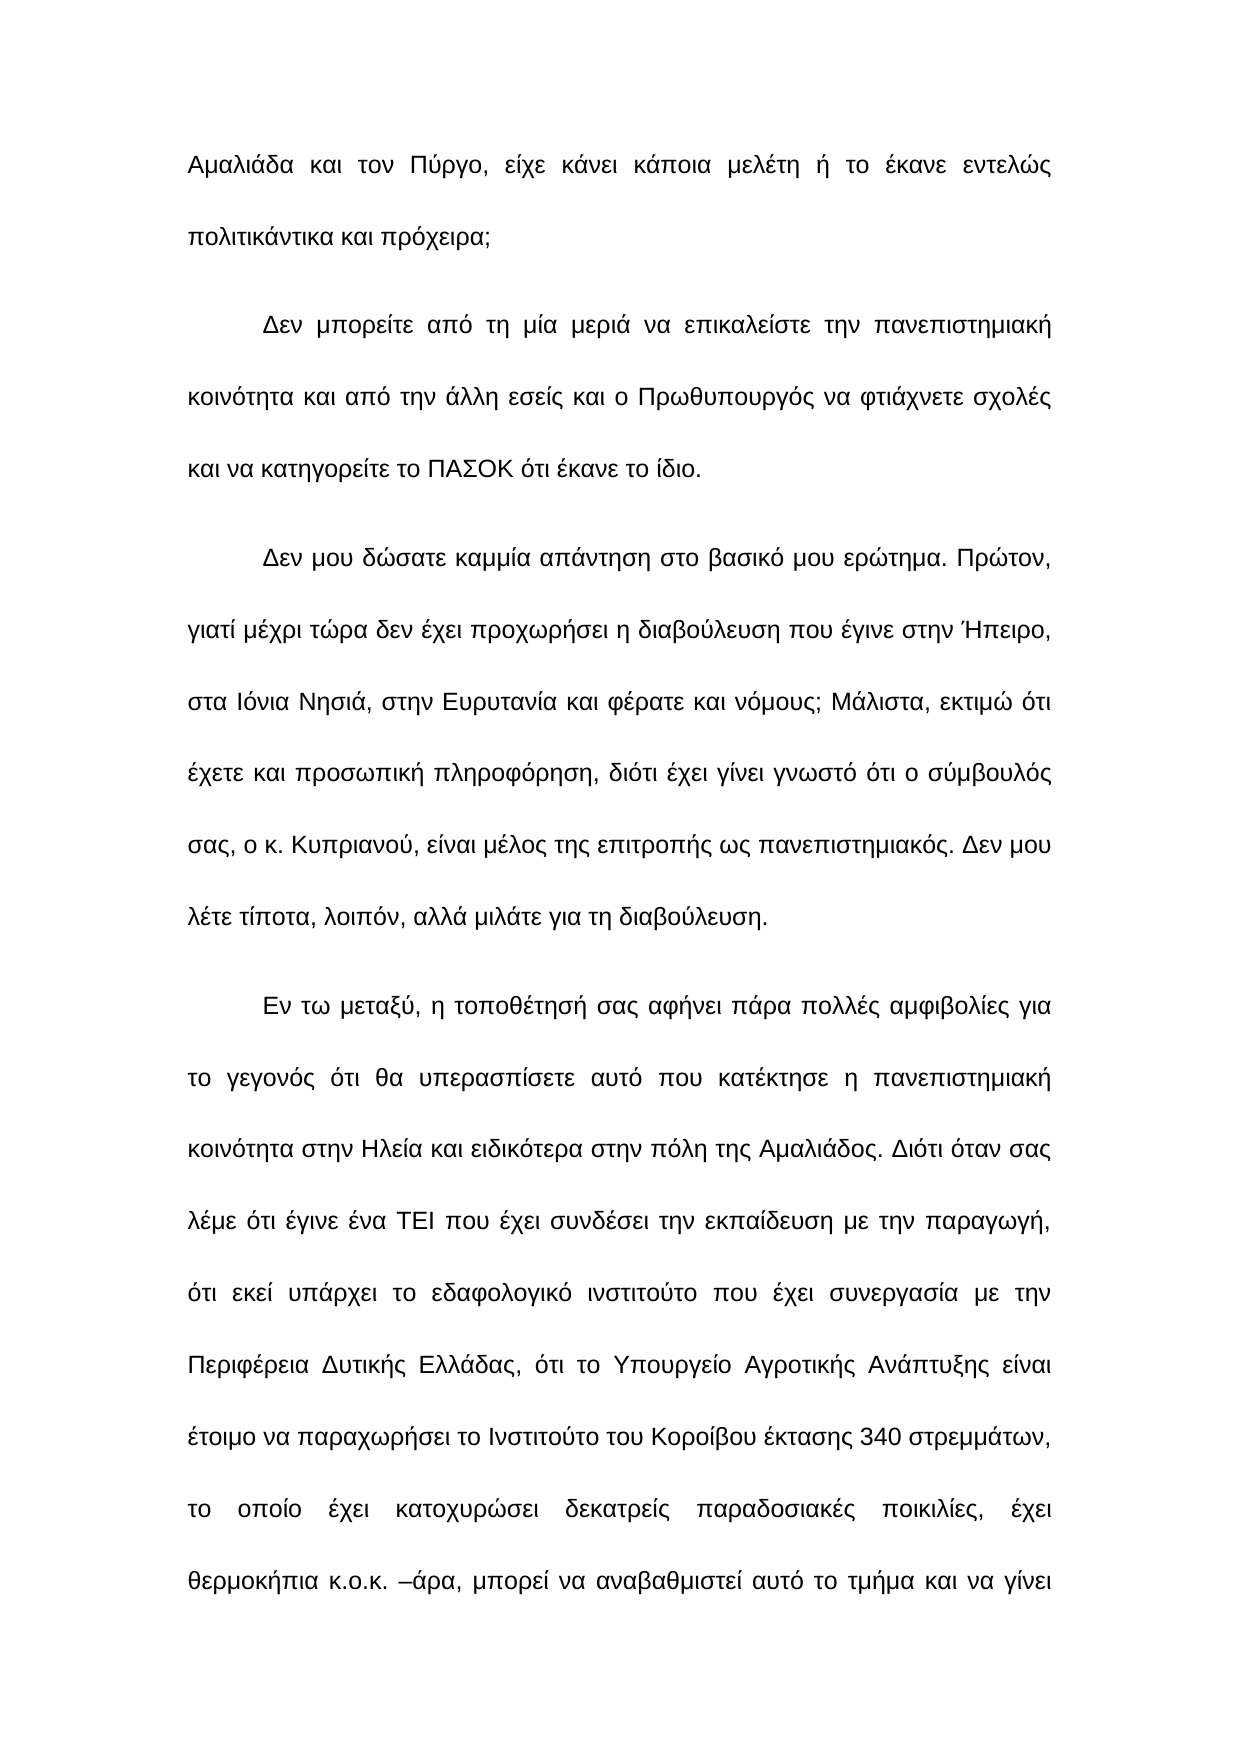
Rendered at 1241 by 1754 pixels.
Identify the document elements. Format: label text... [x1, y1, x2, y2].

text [187, 150, 1053, 251]
text Δεν μου δώσατε καμμία απάντηση στο βασικό μου ερώτημα. Πρώτον, γιατί μέχρι τώρα δεν έχει προχωρήσει η διαβούλευση που έγινε στην Ήπειρο, στα Ιόνια Νησιά, στην Ευρυτανία και φέρατε και νόμους; Μάλιστα, εκτιμώ ότι έχετε και προσωπική πληροφόρηση, διότι έχει γίνει γνωστό ότι ο σύμβουλός σας, ο κ. Κυπριανού, είναι μέλος της επιτροπής ως πανεπιστημιακός. Δεν μου λέτε τίποτα, λοιπόν, αλλά μιλάτε για τη διαβούλευση. [187, 543, 1053, 931]
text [187, 991, 1053, 1594]
text Δεν μπορείτε από τη μία μεριά να επικαλείστε την πανεπιστημιακή κοινότητα και από την άλλη εσείς και ο Πρωθυπουργός να φτιάχνετε σχολές και να κατηγορείτε το ΠΑΣΟΚ ότι έκανε το ίδιο. [187, 310, 1053, 483]
